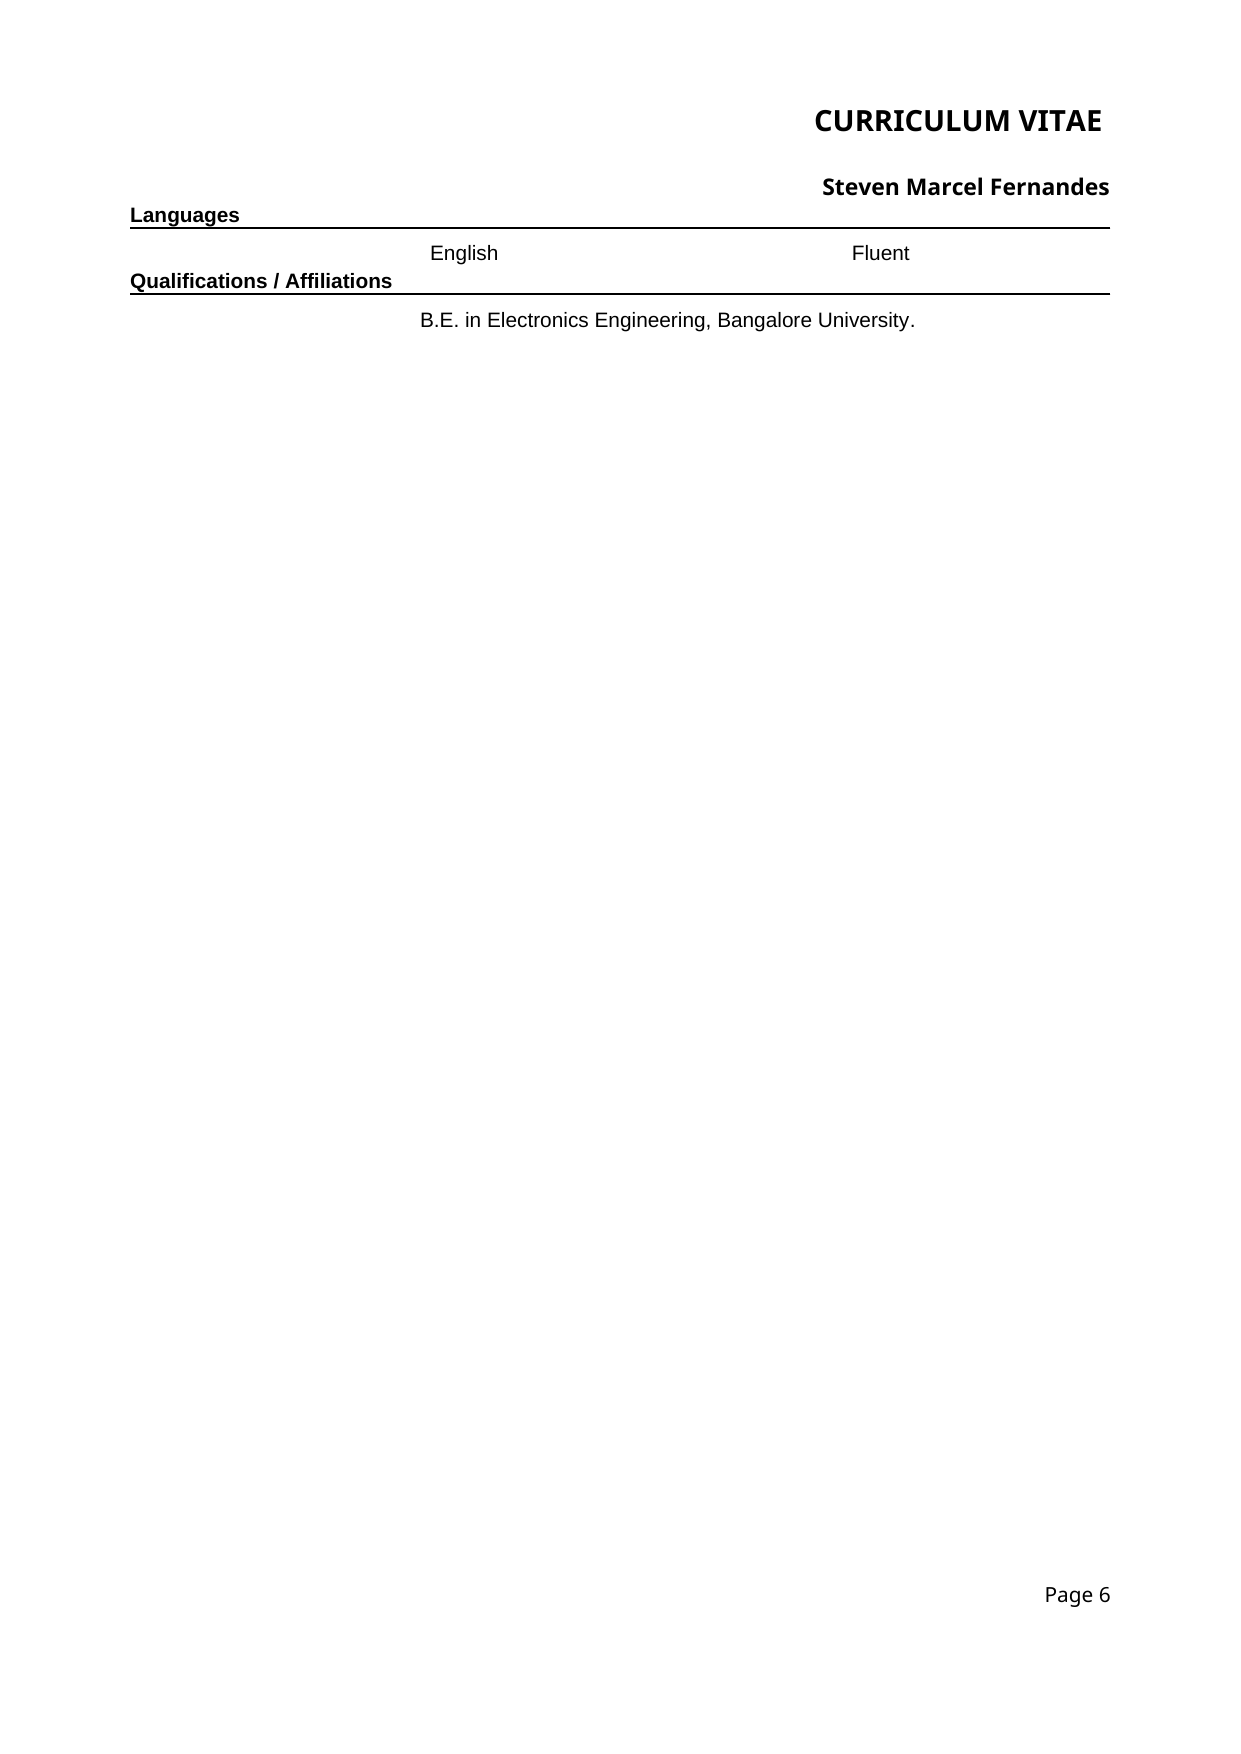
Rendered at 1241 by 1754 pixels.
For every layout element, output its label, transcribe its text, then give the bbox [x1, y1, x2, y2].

table_header Fluent [840, 229, 1069, 269]
table_header English [419, 229, 840, 269]
list B.E. in Electronics Engineering, Bangalore University. [391, 308, 1110, 332]
text Qualifications / Affiliations [130, 269, 1110, 293]
text Languages [130, 203, 1110, 227]
